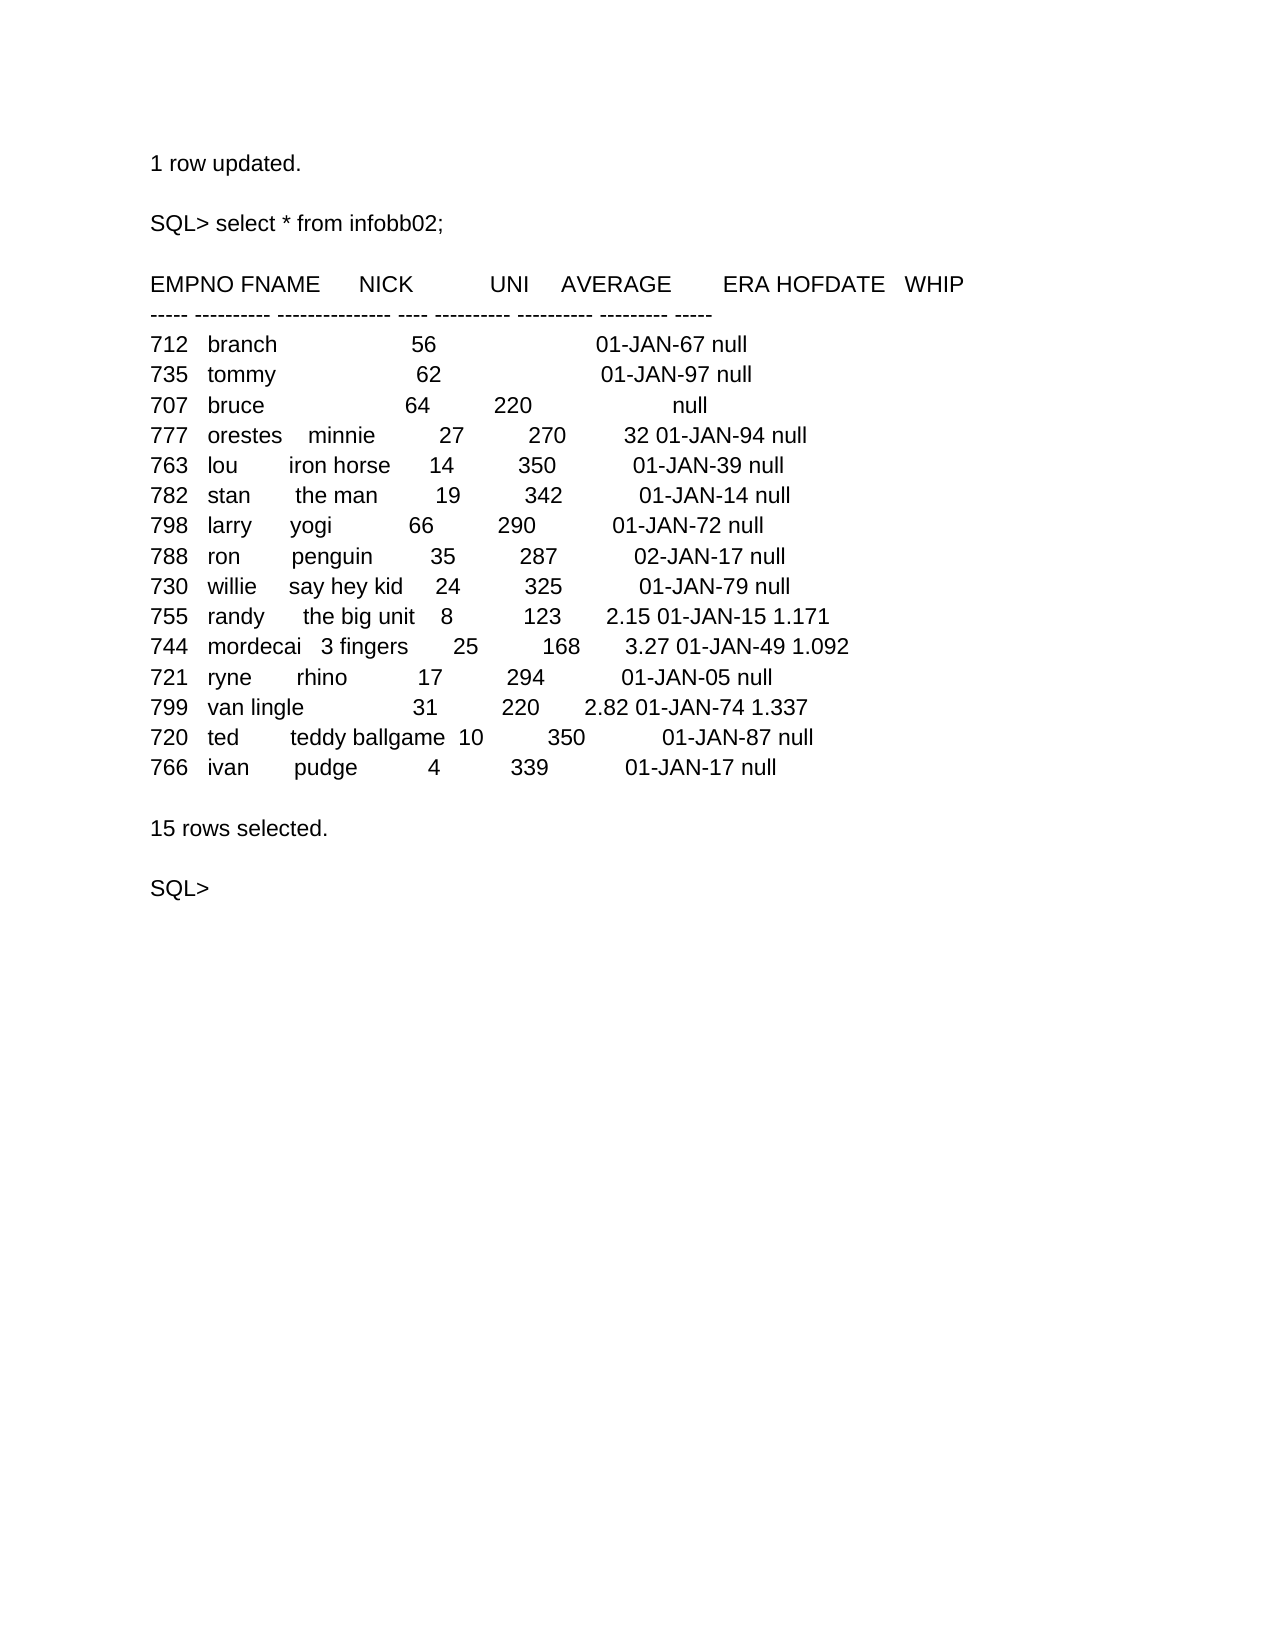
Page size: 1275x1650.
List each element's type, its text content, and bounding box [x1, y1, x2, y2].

text SQL> [150, 875, 1125, 901]
text 720 ted teddy ballgame 10 350 01-JAN-87 null [150, 724, 1125, 750]
text 744 mordecai 3 fingers 25 168 3.27 01-JAN-49 1.092 [150, 633, 1125, 660]
text 755 randy the big unit 8 123 2.15 01-JAN-15 1.171 [150, 603, 1125, 629]
text 766 ivan pudge 4 339 01-JAN-17 null [150, 754, 1125, 781]
text 777 orestes minnie 27 270 32 01-JAN-94 null [150, 422, 1125, 448]
text 735 tommy 62 01-JAN-97 null [150, 361, 1125, 388]
text 15 rows selected. [150, 814, 1125, 841]
text EMPNO FNAME NICK UNI AVERAGE ERA HOFDATE WHIP [150, 271, 1125, 297]
text 730 willie say hey kid 24 325 01-JAN-79 null [150, 573, 1125, 599]
text 799 van lingle 31 220 2.82 01-JAN-74 1.337 [150, 694, 1125, 720]
text ----- ---------- --------------- ---- ---------- ---------- --------- ----- [150, 301, 1125, 327]
text 707 bruce 64 220 null [150, 392, 1125, 418]
text 721 ryne rhino 17 294 01-JAN-05 null [150, 663, 1125, 690]
text 788 ron penguin 35 287 02-JAN-17 null [150, 543, 1125, 569]
text SQL> select * from infobb02; [150, 210, 1125, 237]
text 1 row updated. [150, 150, 1125, 176]
text 712 branch 56 01-JAN-67 null [150, 331, 1125, 358]
text 798 larry yogi 66 290 01-JAN-72 null [150, 512, 1125, 539]
text 763 lou iron horse 14 350 01-JAN-39 null [150, 452, 1125, 478]
text 782 stan the man 19 342 01-JAN-14 null [150, 482, 1125, 509]
